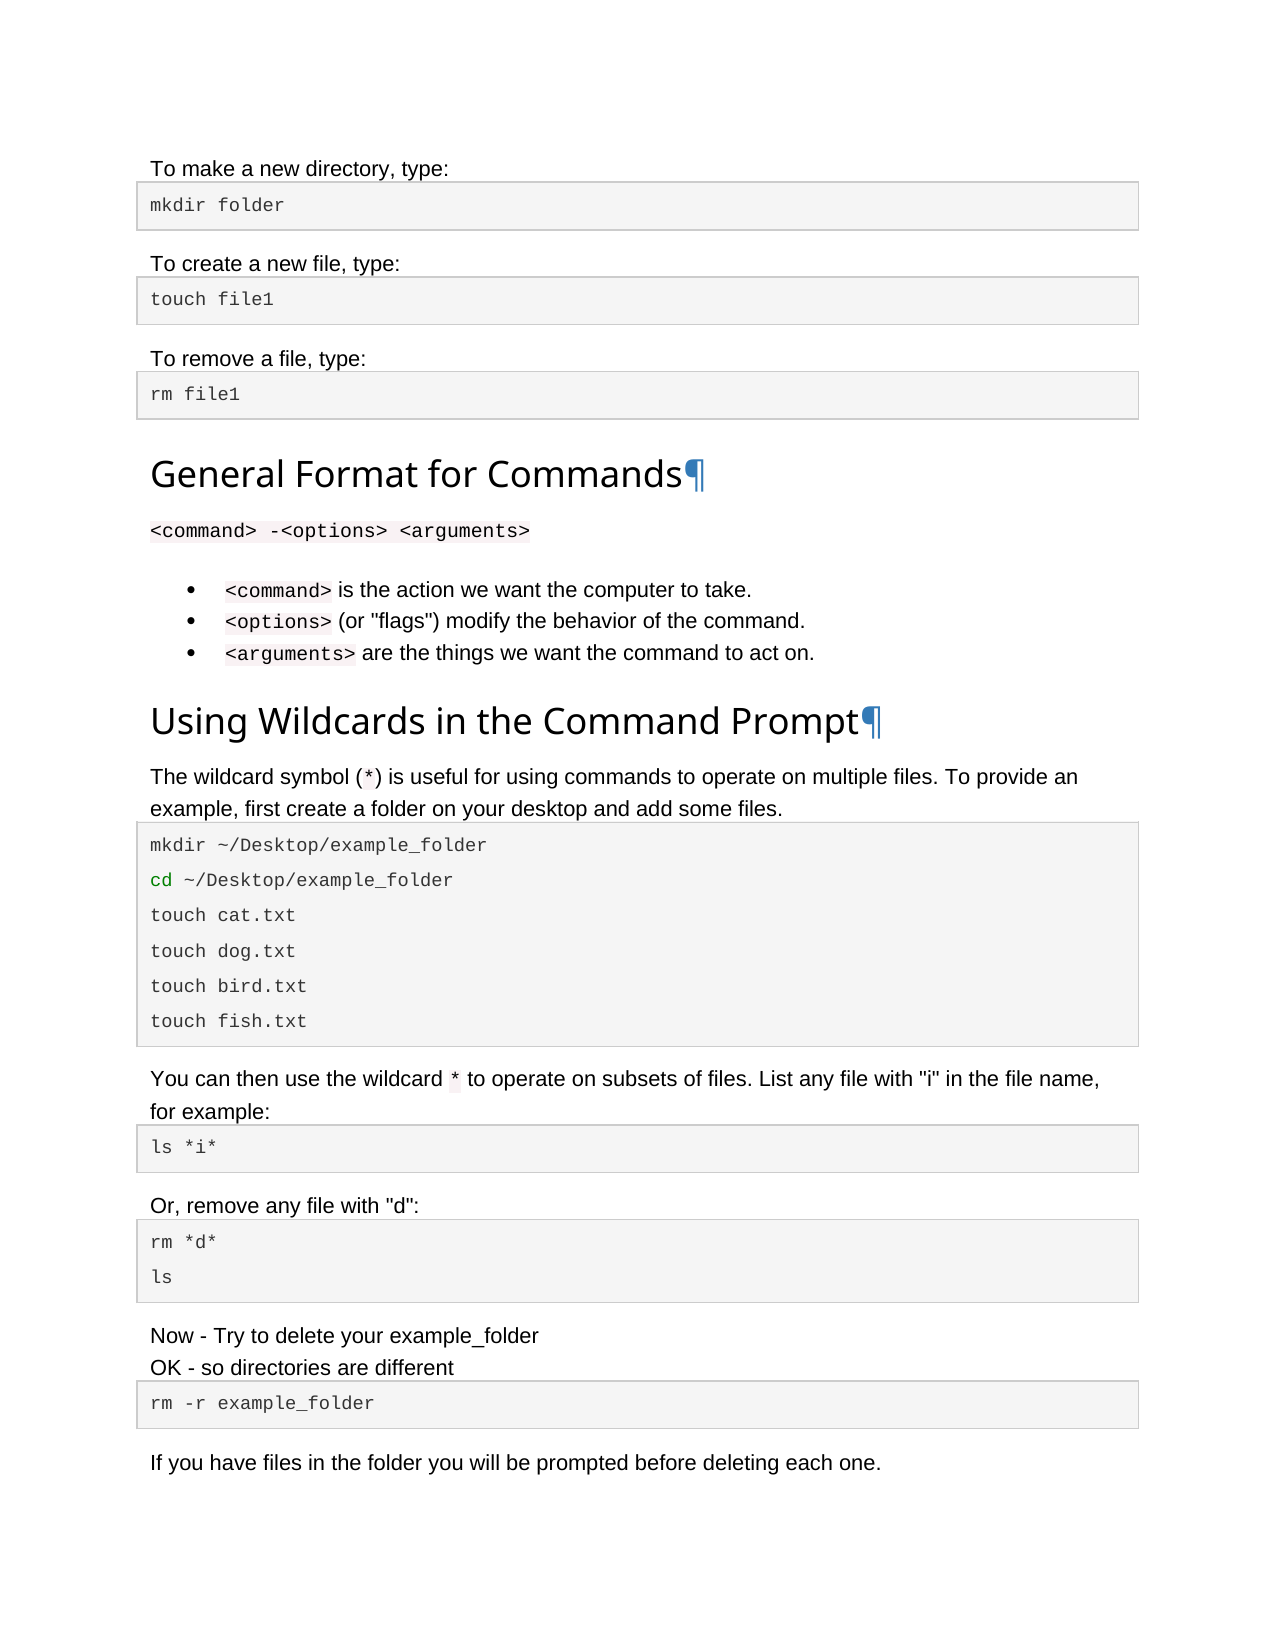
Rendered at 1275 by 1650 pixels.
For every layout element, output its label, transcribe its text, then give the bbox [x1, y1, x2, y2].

text rm *d* [138, 1220, 1138, 1254]
text To make a new directory, type: [150, 150, 1125, 181]
text cd ~/Desktop/example_folder [138, 857, 1138, 892]
text You can then use the wildcard * to operate on subsets of files. List any file with "i" in the file name, for example: [150, 1061, 1125, 1124]
text To remove a file, type: [150, 339, 1125, 371]
text Or, remove any file with "d": [150, 1187, 1125, 1219]
text ls [138, 1254, 1138, 1302]
text rm -r example_folder [138, 1382, 1138, 1428]
text To create a new file, type: [150, 245, 1125, 276]
list <options> (or "flags") modify the behavior of the command. [187, 603, 1125, 635]
text touch bird.txt [138, 963, 1138, 998]
text mkdir folder [138, 183, 1138, 229]
text rm file1 [138, 372, 1138, 418]
text touch file1 [138, 278, 1138, 324]
text ls *i* [138, 1126, 1138, 1172]
text touch cat.txt [138, 892, 1138, 927]
text Using Wildcards in the Command Prompt¶ [150, 695, 1125, 745]
text touch fish.txt [138, 998, 1138, 1046]
text OK - so directories are different [150, 1349, 1125, 1380]
text mkdir ~/Desktop/example_folder [138, 823, 1138, 857]
text touch dog.txt [138, 927, 1138, 963]
text The wildcard symbol (*) is useful for using commands to operate on multiple files. To provide an example, first create a folder on your desktop and add some files. [150, 759, 1125, 821]
text Now - Try to delete your example_folder [150, 1317, 1125, 1349]
text <command> -<options> <arguments> [150, 512, 1125, 543]
text If you have files in the folder you will be prompted before deleting each one. [150, 1443, 1125, 1474]
list <command> is the action we want the computer to take. [187, 572, 1125, 603]
text General Format for Commands¶ [150, 448, 1125, 498]
list <arguments> are the things we want the command to act on. [187, 635, 1125, 666]
